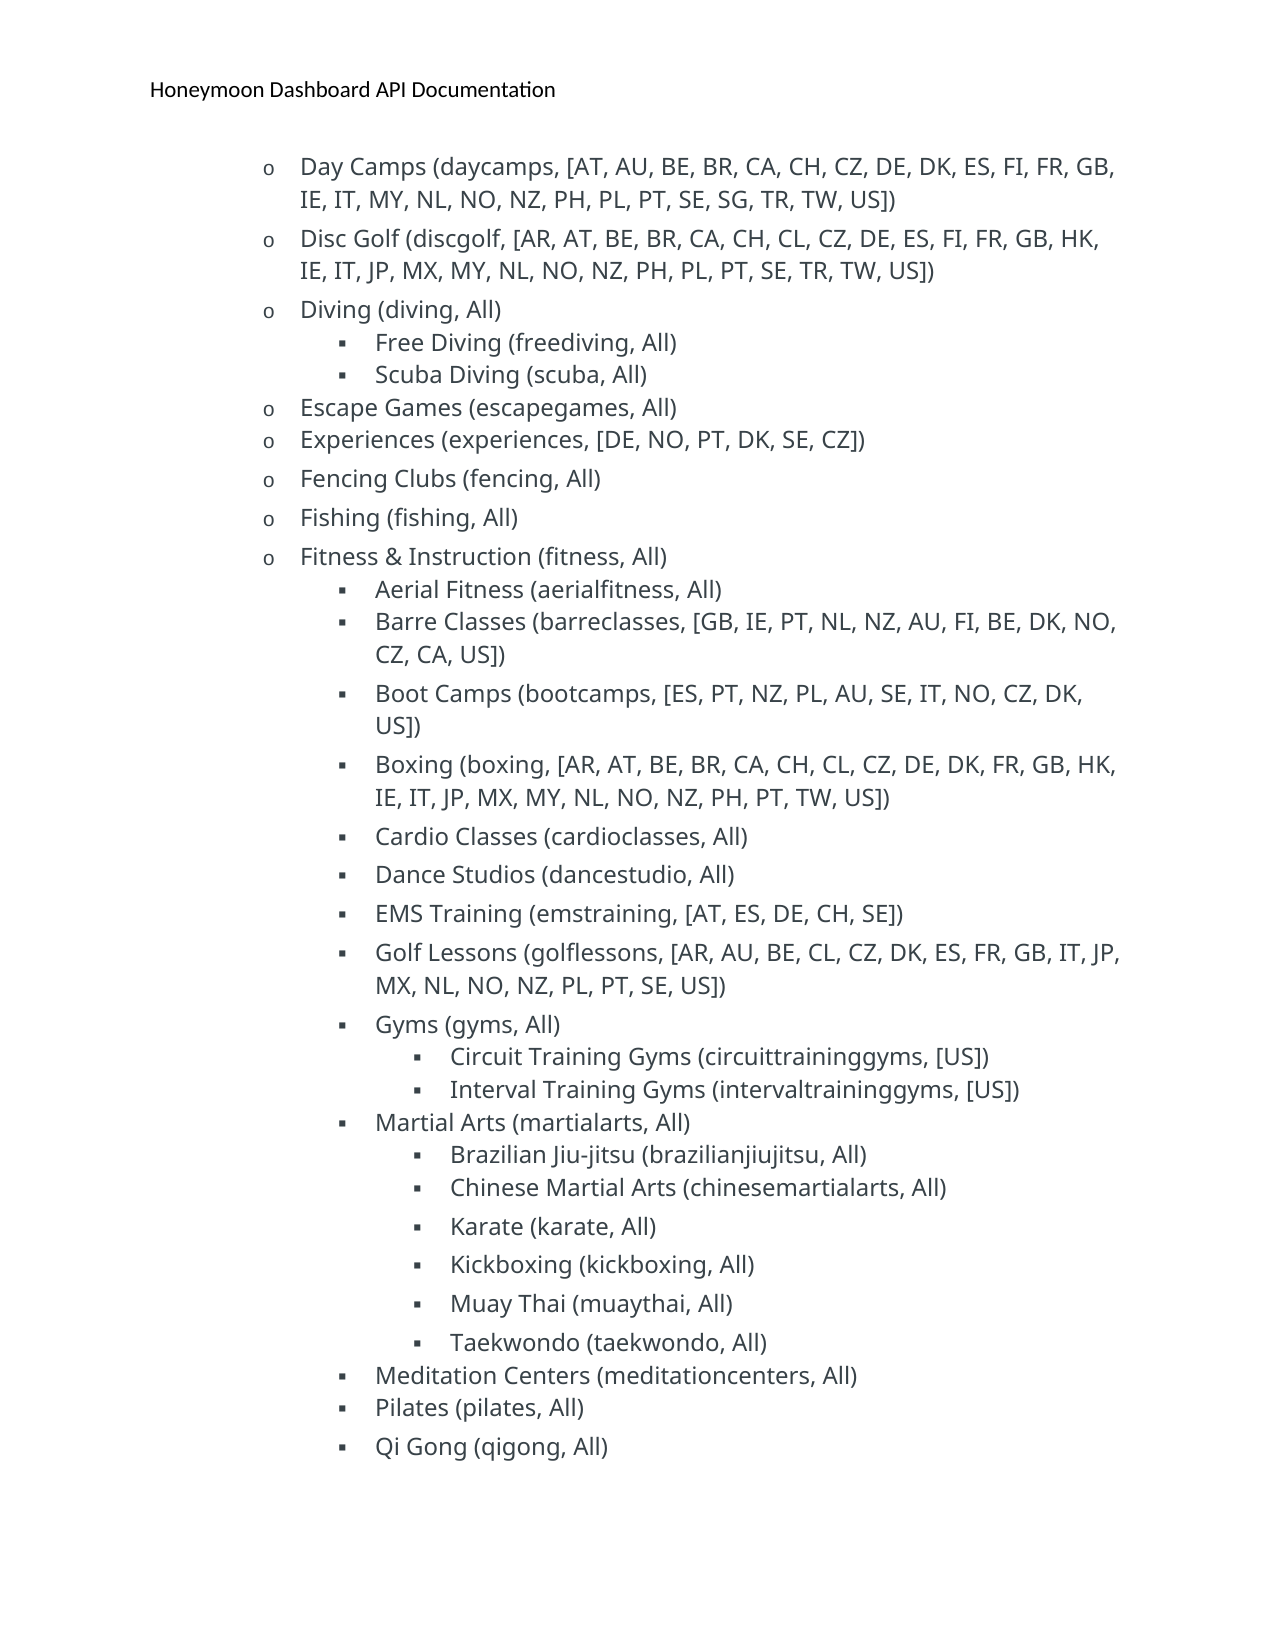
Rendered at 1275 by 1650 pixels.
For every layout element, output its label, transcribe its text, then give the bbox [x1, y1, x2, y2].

list Circuit Training Gyms (circuittraininggyms, [US]) [412, 1040, 1125, 1073]
list Qi Gong (qigong, All) [337, 1430, 1125, 1463]
list Escape Games (escapegames, All) [262, 391, 1125, 423]
list Gyms (gyms, All) [337, 1007, 1125, 1040]
list Disc Golf (discgolf, [AR, AT, BE, BR, CA, CH, CL, CZ, DE, ES, FI, FR, GB, HK, IE, IT, JP, MX, MY, NL, NO, NZ, PH, PL, PT, SE, TR, TW, US]) [262, 221, 1125, 287]
list EMS Training (emstraining, [AT, ES, DE, CH, SE]) [337, 897, 1125, 930]
list Interval Training Gyms (intervaltraininggyms, [US]) [412, 1073, 1125, 1105]
list Chinese Martial Arts (chinesemartialarts, All) [412, 1171, 1125, 1203]
list Fishing (fishing, All) [262, 501, 1125, 534]
list Free Diving (freediving, All) [337, 326, 1125, 358]
list Barre Classes (barreclasses, [GB, IE, PT, NL, NZ, AU, FI, BE, DK, NO, CZ, CA, US]) [337, 605, 1125, 670]
list Scuba Diving (scuba, All) [337, 358, 1125, 391]
list Cardio Classes (cardioclasses, All) [337, 819, 1125, 852]
list Day Camps (daycamps, [AT, AU, BE, BR, CA, CH, CZ, DE, DK, ES, FI, FR, GB, IE, IT, MY, NL, NO, NZ, PH, PL, PT, SE, SG, TR, TW, US]) [262, 150, 1125, 215]
list Dance Studios (dancestudio, All) [337, 858, 1125, 891]
list Fitness & Instruction (fitness, All) [262, 540, 1125, 572]
list Martial Arts (martialarts, All) [337, 1105, 1125, 1138]
list Golf Lessons (golflessons, [AR, AU, BE, CL, CZ, DK, ES, FR, GB, IT, JP, MX, NL, NO, NZ, PL, PT, SE, US]) [337, 936, 1125, 1001]
list Fencing Clubs (fencing, All) [262, 462, 1125, 495]
list Brazilian Jiu-jitsu (brazilianjiujitsu, All) [412, 1138, 1125, 1171]
list Diving (diving, All) [262, 293, 1125, 326]
list Experiences (experiences, [DE, NO, PT, DK, SE, CZ]) [262, 423, 1125, 456]
list Aerial Fitness (aerialfitness, All) [337, 572, 1125, 605]
list Kickboxing (kickboxing, All) [412, 1248, 1125, 1281]
list Taekwondo (taekwondo, All) [412, 1326, 1125, 1358]
list Karate (karate, All) [412, 1209, 1125, 1242]
list Meditation Centers (meditationcenters, All) [337, 1358, 1125, 1391]
list Boot Camps (bootcamps, [ES, PT, NZ, PL, AU, SE, IT, NO, CZ, DK, US]) [337, 677, 1125, 742]
list Pilates (pilates, All) [337, 1391, 1125, 1424]
list Boxing (boxing, [AR, AT, BE, BR, CA, CH, CL, CZ, DE, DK, FR, GB, HK, IE, IT, JP, MX, MY, NL, NO, NZ, PH, PT, TW, US]) [337, 748, 1125, 813]
list Muay Thai (muaythai, All) [412, 1287, 1125, 1320]
